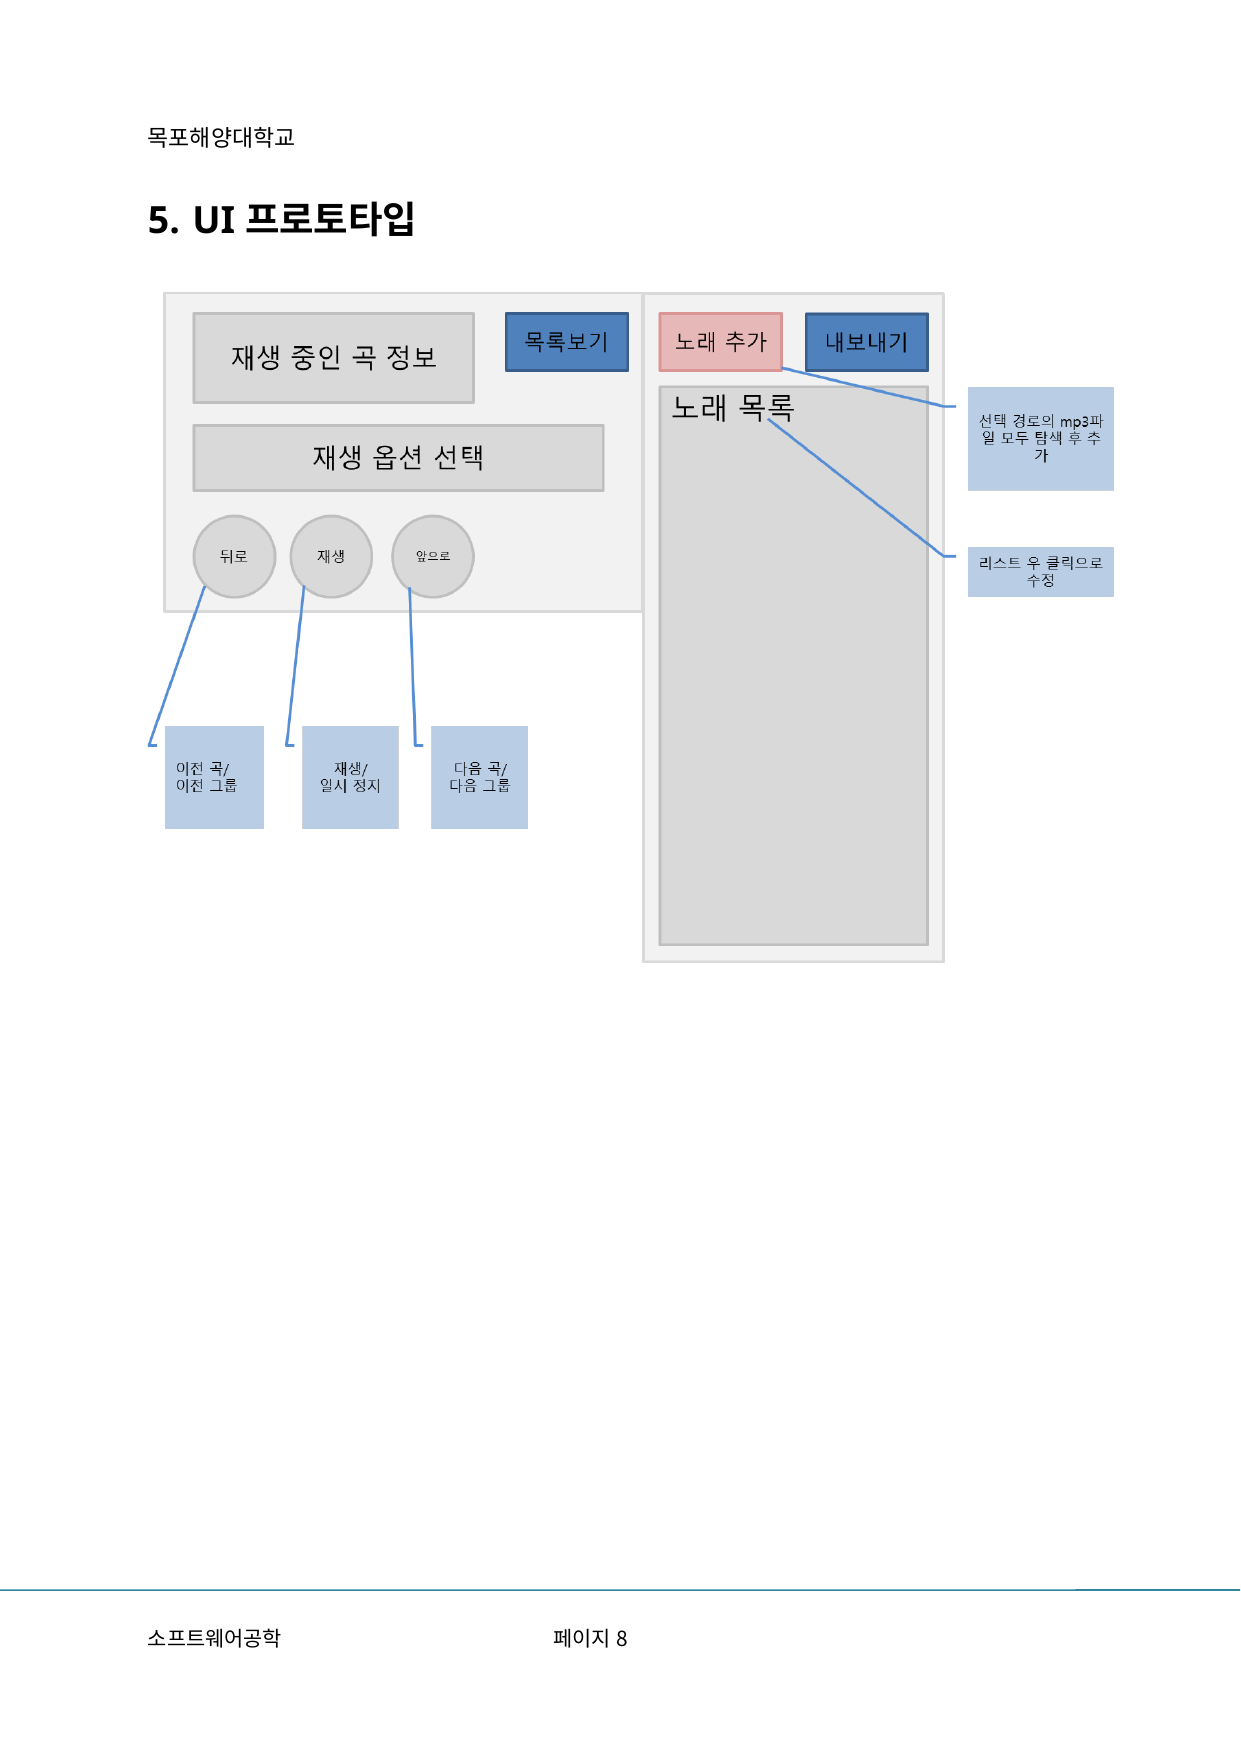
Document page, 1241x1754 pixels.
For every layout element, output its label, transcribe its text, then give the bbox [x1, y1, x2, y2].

subtitle UI 프로토타입 [148, 179, 1092, 254]
picture [147, 292, 1114, 963]
